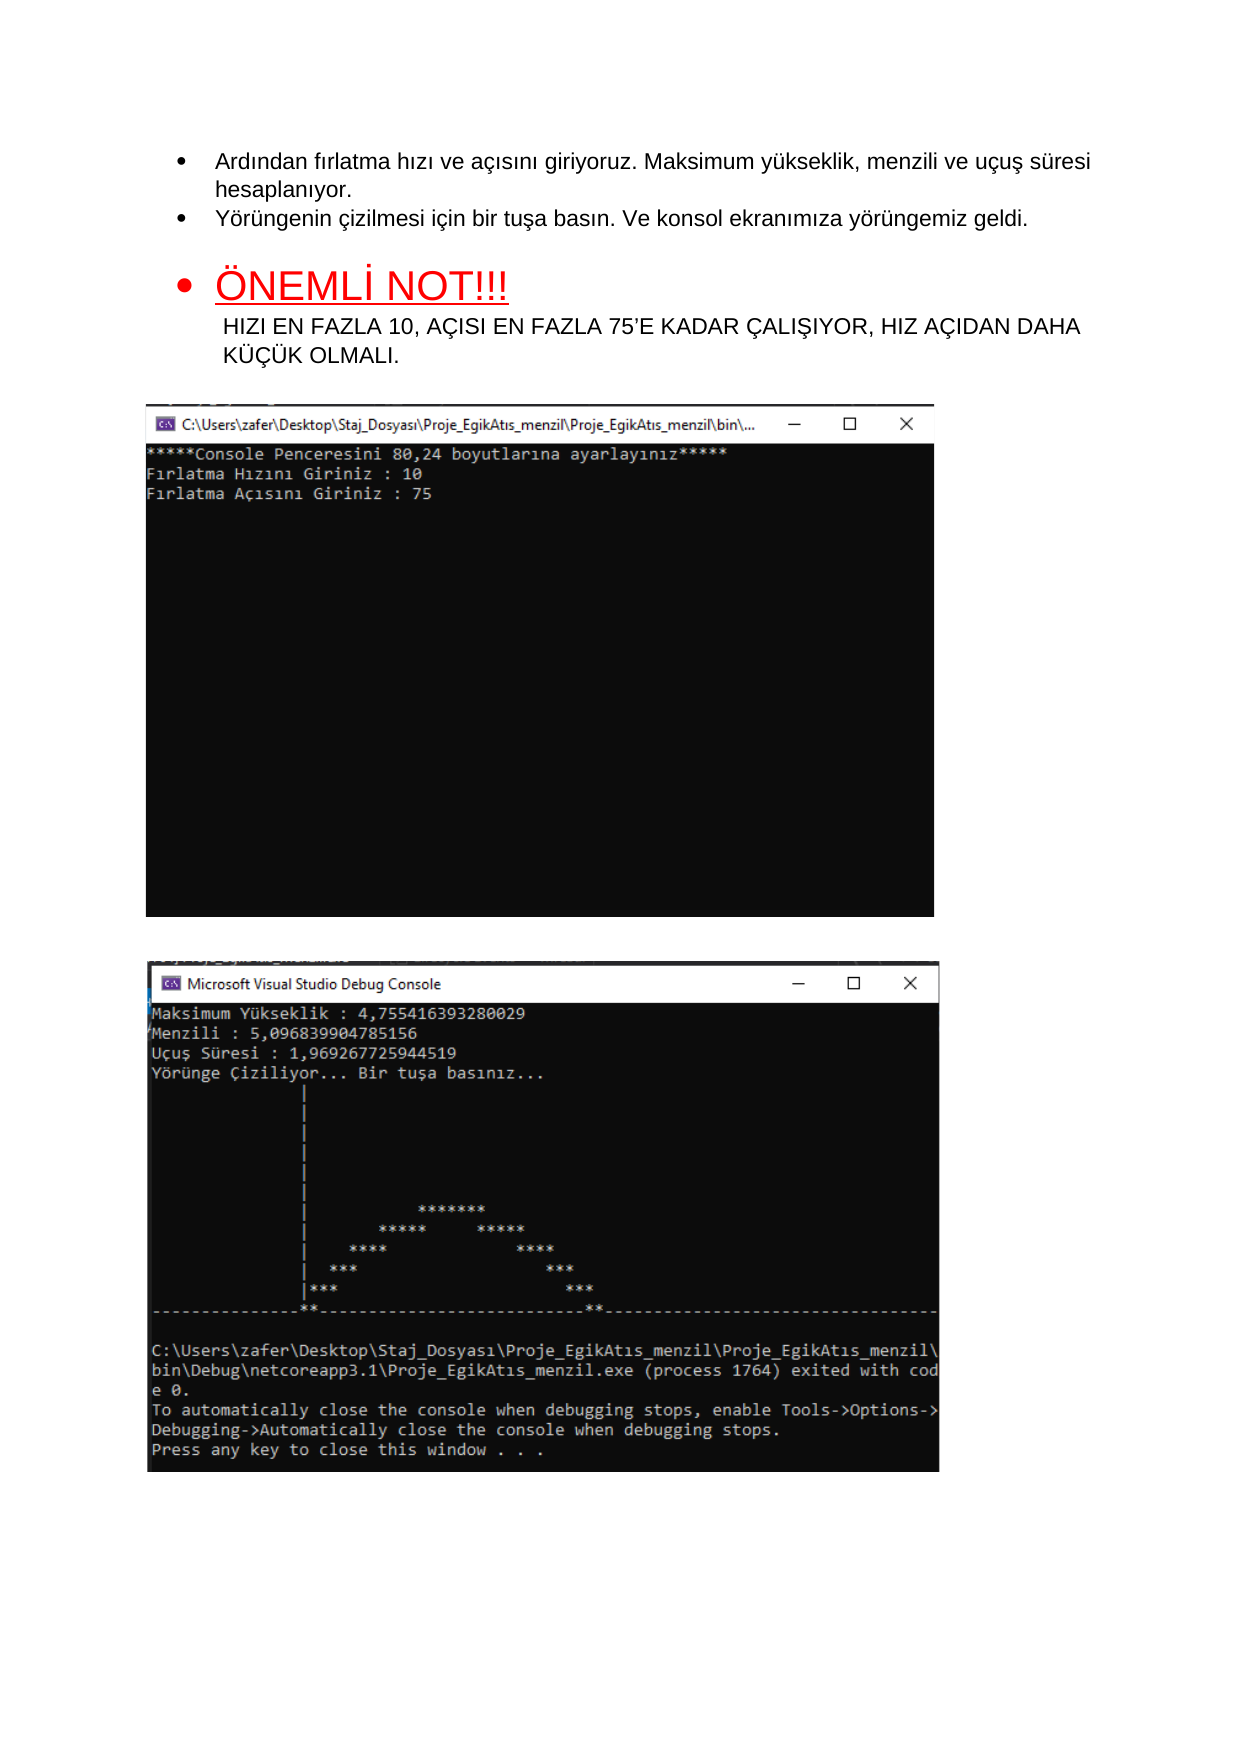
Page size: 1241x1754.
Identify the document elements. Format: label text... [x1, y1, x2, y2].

list Yörüngenin çizilmesi için bir tuşa basın. Ve konsol ekranımıza yörüngemiz geldi. [177, 204, 1093, 231]
picture [145, 404, 935, 917]
list ÖNEMLİ NOT!!! [177, 261, 1093, 309]
picture [147, 961, 940, 1472]
list Ardından fırlatma hızı ve açısını giriyoruz. Maksimum yükseklik, menzili ve uçuş süresi hesaplanıyor. [177, 148, 1093, 202]
list HIZI EN FAZLA 10, AÇISI EN FAZLA 75’E KADAR ÇALIŞIYOR, HIZ AÇIDAN DAHA KÜÇÜK OLMALI. [223, 313, 1093, 368]
